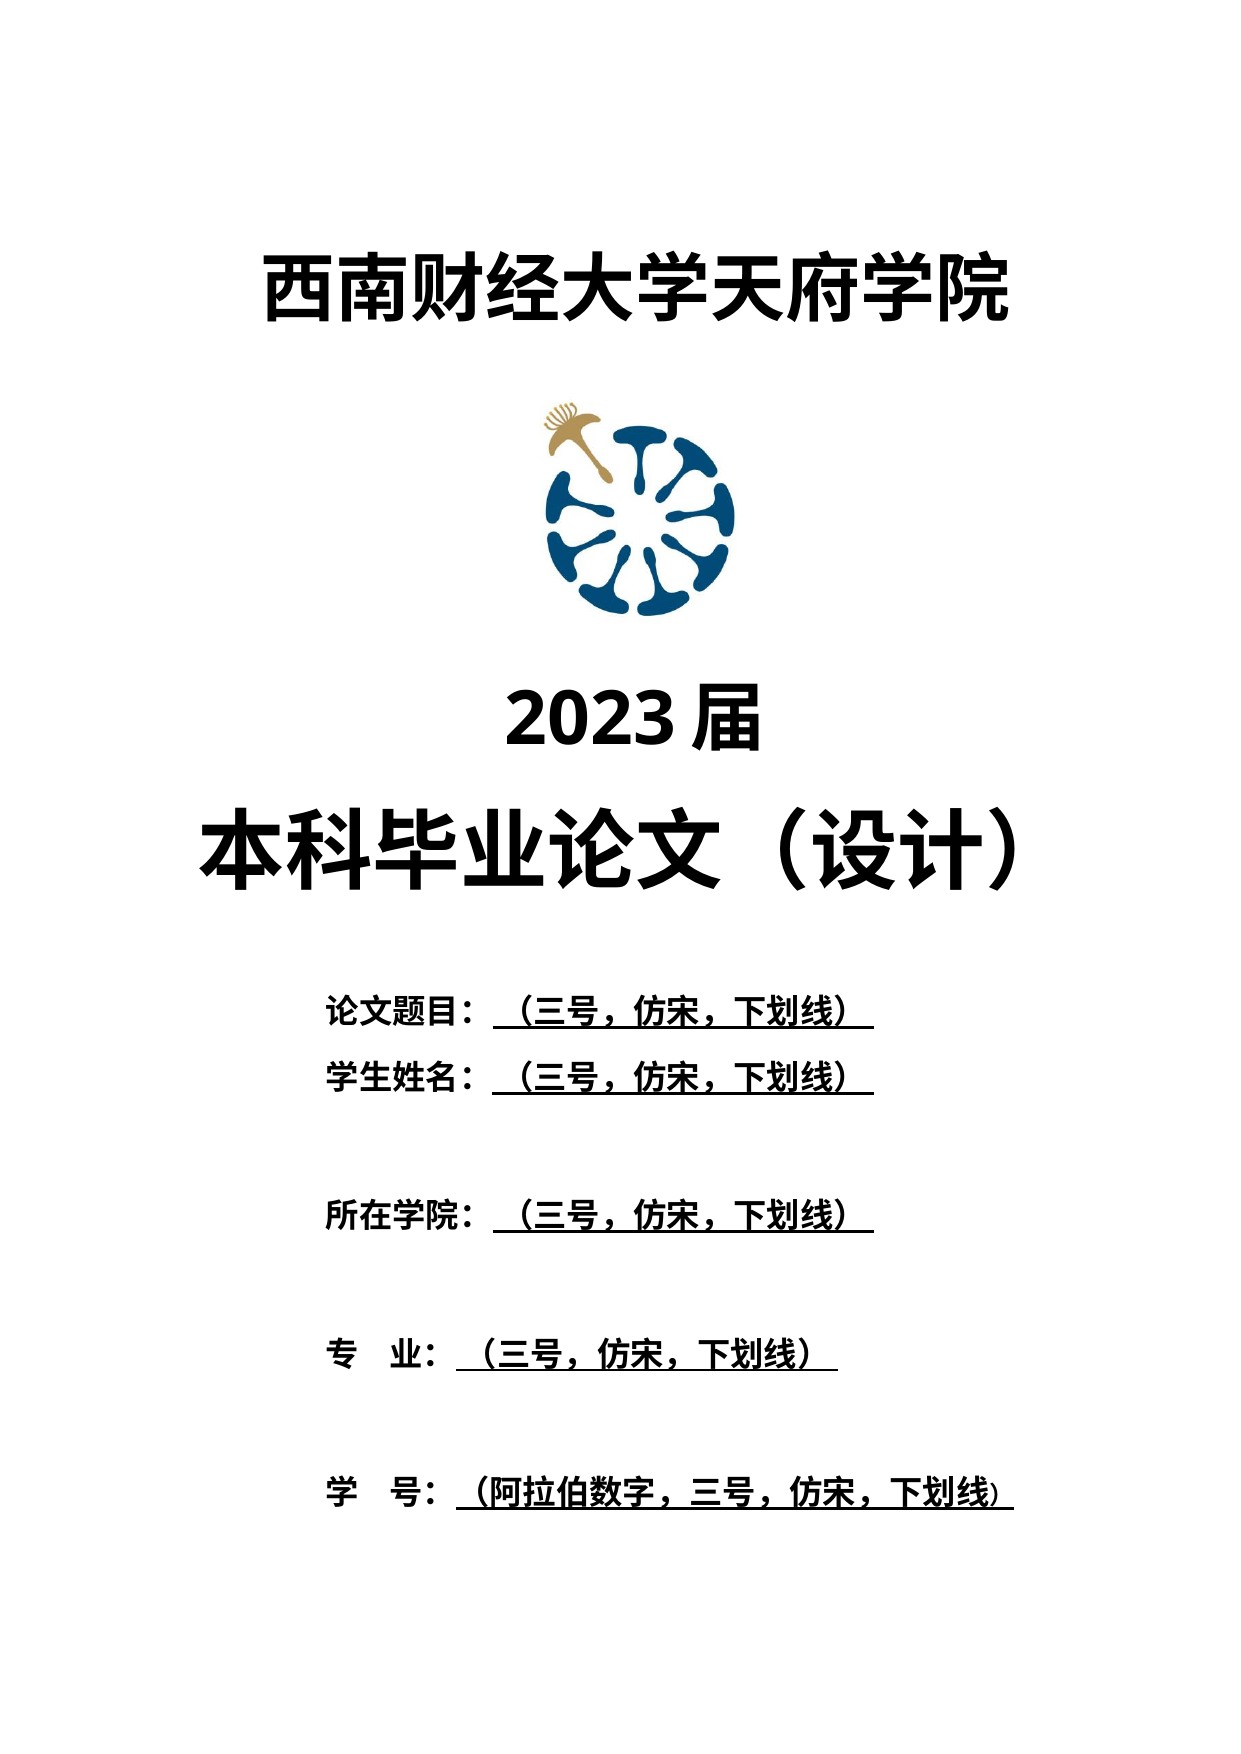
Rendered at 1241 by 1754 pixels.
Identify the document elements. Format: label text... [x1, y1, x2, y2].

text 专 业： （三号，仿宋，下划线） [177, 1319, 1092, 1385]
text 西南财经大学天府学院 [177, 217, 1092, 349]
text 论文题目： （三号，仿宋，下划线） [177, 976, 1092, 1042]
text 本科毕业论文（设计） [177, 778, 1092, 910]
text 所在学院： （三号，仿宋，下划线） [177, 1180, 1092, 1246]
text 学 号：（阿拉伯数字，三号，仿宋，下划线） [177, 1457, 1092, 1523]
text 2023届 [177, 646, 1092, 778]
picture [507, 381, 763, 641]
text 学生姓名： （三号，仿宋，下划线） [177, 1042, 1092, 1108]
